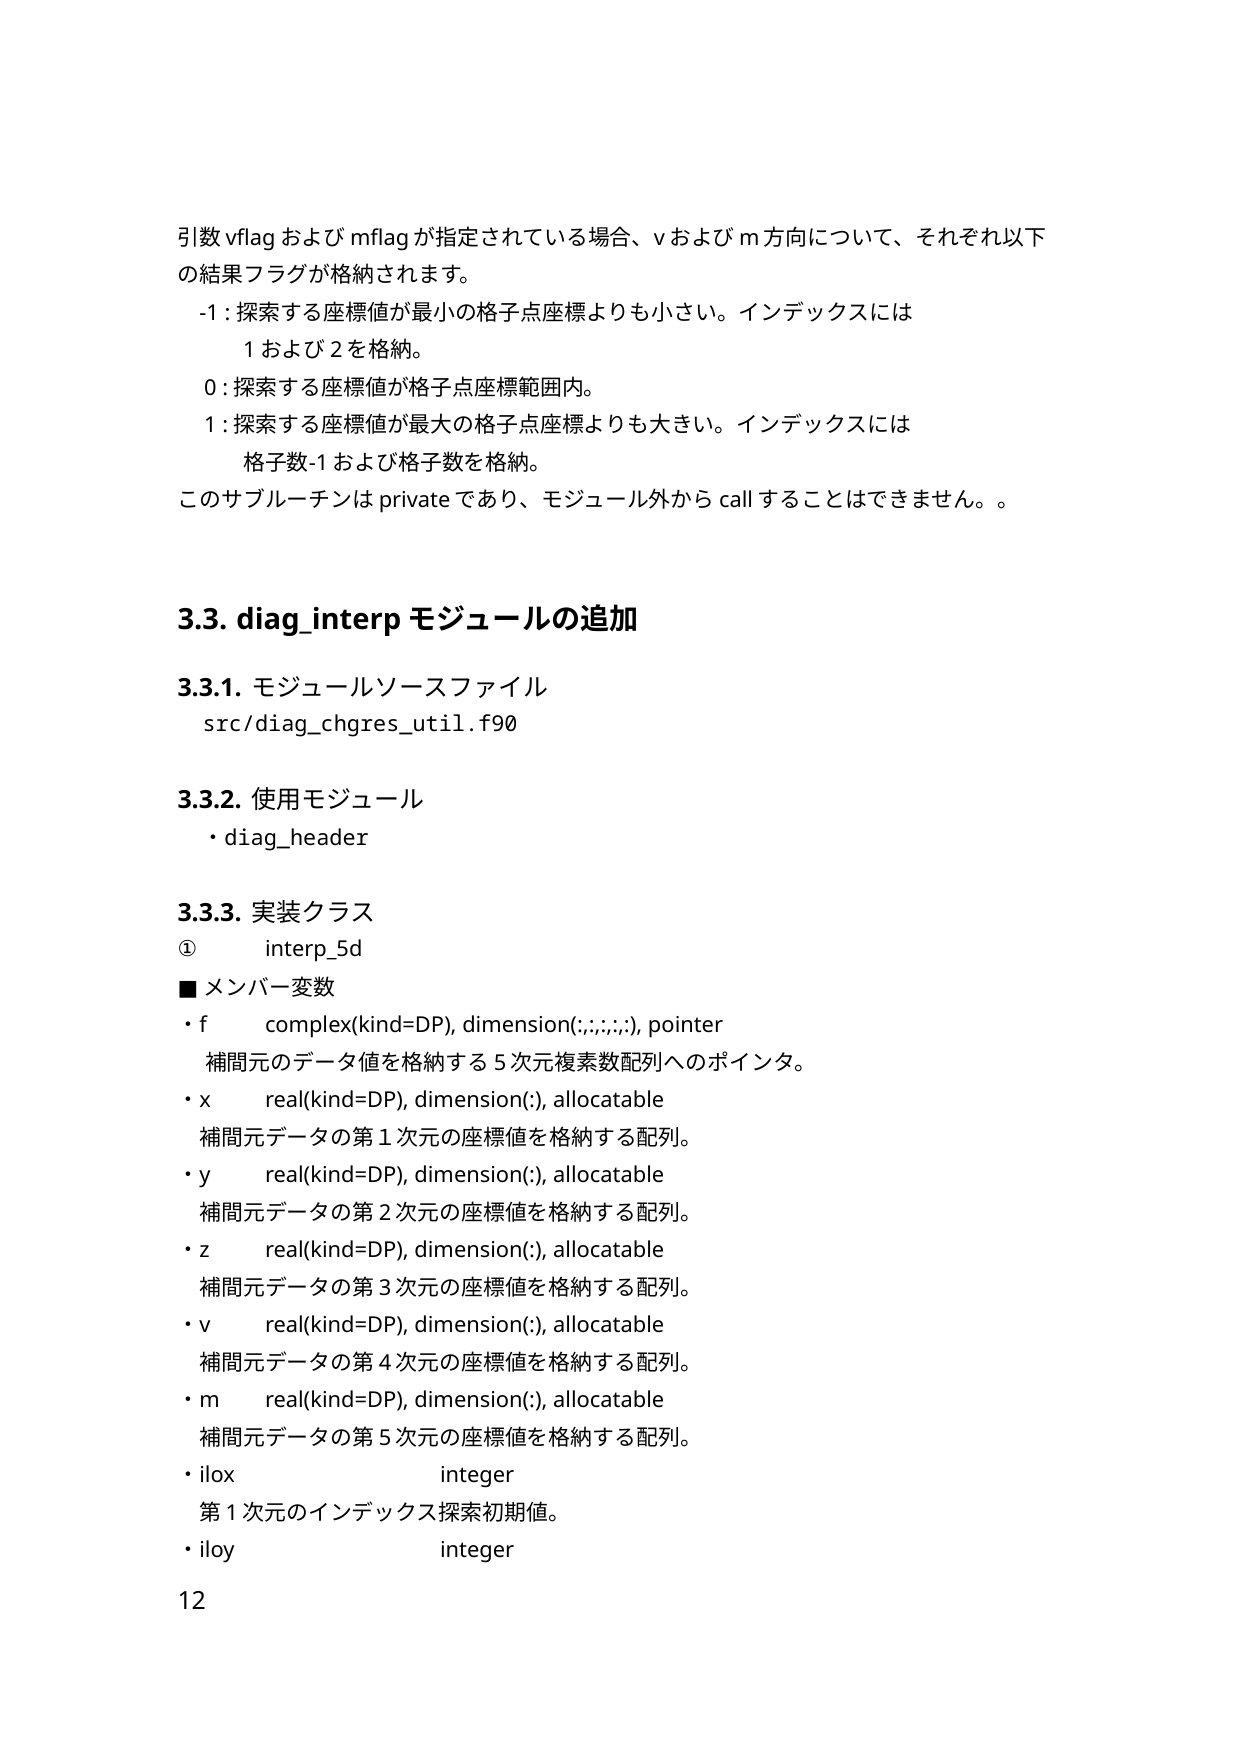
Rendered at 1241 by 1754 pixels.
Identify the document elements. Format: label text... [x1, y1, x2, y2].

list モジュールソースファイル [177, 667, 1063, 704]
text 格子数-1および格子数を格納。 [177, 442, 1063, 479]
text ・f complex(kind=DP), dimension(:,:,:,:,:), pointer [177, 1004, 1063, 1042]
text ・m real(kind=DP), dimension(:), allocatable [177, 1379, 1063, 1417]
text 0 : 探索する座標値が格子点座標範囲内。 [177, 367, 1063, 404]
text ・z real(kind=DP), dimension(:), allocatable [177, 1229, 1063, 1267]
text 補間元データの第3次元の座標値を格納する配列。 [177, 1267, 1063, 1304]
list 使用モジュール [177, 779, 1063, 817]
text 補間元データの第5次元の座標値を格納する配列。 [177, 1417, 1063, 1454]
text ・diag_header [202, 817, 1063, 854]
subtitle diag_interpモジュールの追加 [177, 579, 1063, 654]
text ・iloy integer [177, 1529, 1063, 1567]
text 第1次元のインデックス探索初期値。 [177, 1492, 1063, 1529]
text 補間元のデータ値を格納する5次元複素数配列へのポインタ。 [177, 1042, 1063, 1079]
text ① interp_5d [177, 929, 1063, 967]
text 補間元データの第１次元の座標値を格納する配列。 [177, 1117, 1063, 1154]
text ■ メンバー変数 [177, 967, 1063, 1004]
text 1および2を格納。 [177, 329, 1063, 367]
list 実装クラス [177, 892, 1063, 929]
text 引数vflagおよびmflagが指定されている場合、vおよびm方向について、それぞれ以下の結果フラグが格納されます。 [177, 217, 1063, 292]
text src/diag_chgres_util.f90 [202, 704, 1063, 742]
text 補間元データの第2次元の座標値を格納する配列。 [177, 1192, 1063, 1229]
text このサブルーチンはprivateであり、モジュール外からcallすることはできません。。 [177, 479, 1063, 517]
text ・x real(kind=DP), dimension(:), allocatable [177, 1079, 1063, 1117]
text ・v real(kind=DP), dimension(:), allocatable [177, 1304, 1063, 1342]
text ・ilox integer [177, 1454, 1063, 1492]
text 1 : 探索する座標値が最大の格子点座標よりも大きい。インデックスには [177, 404, 1063, 442]
text 補間元データの第4次元の座標値を格納する配列。 [177, 1342, 1063, 1379]
text ・y real(kind=DP), dimension(:), allocatable [177, 1154, 1063, 1192]
text -1 : 探索する座標値が最小の格子点座標よりも小さい。インデックスには [177, 292, 1063, 329]
